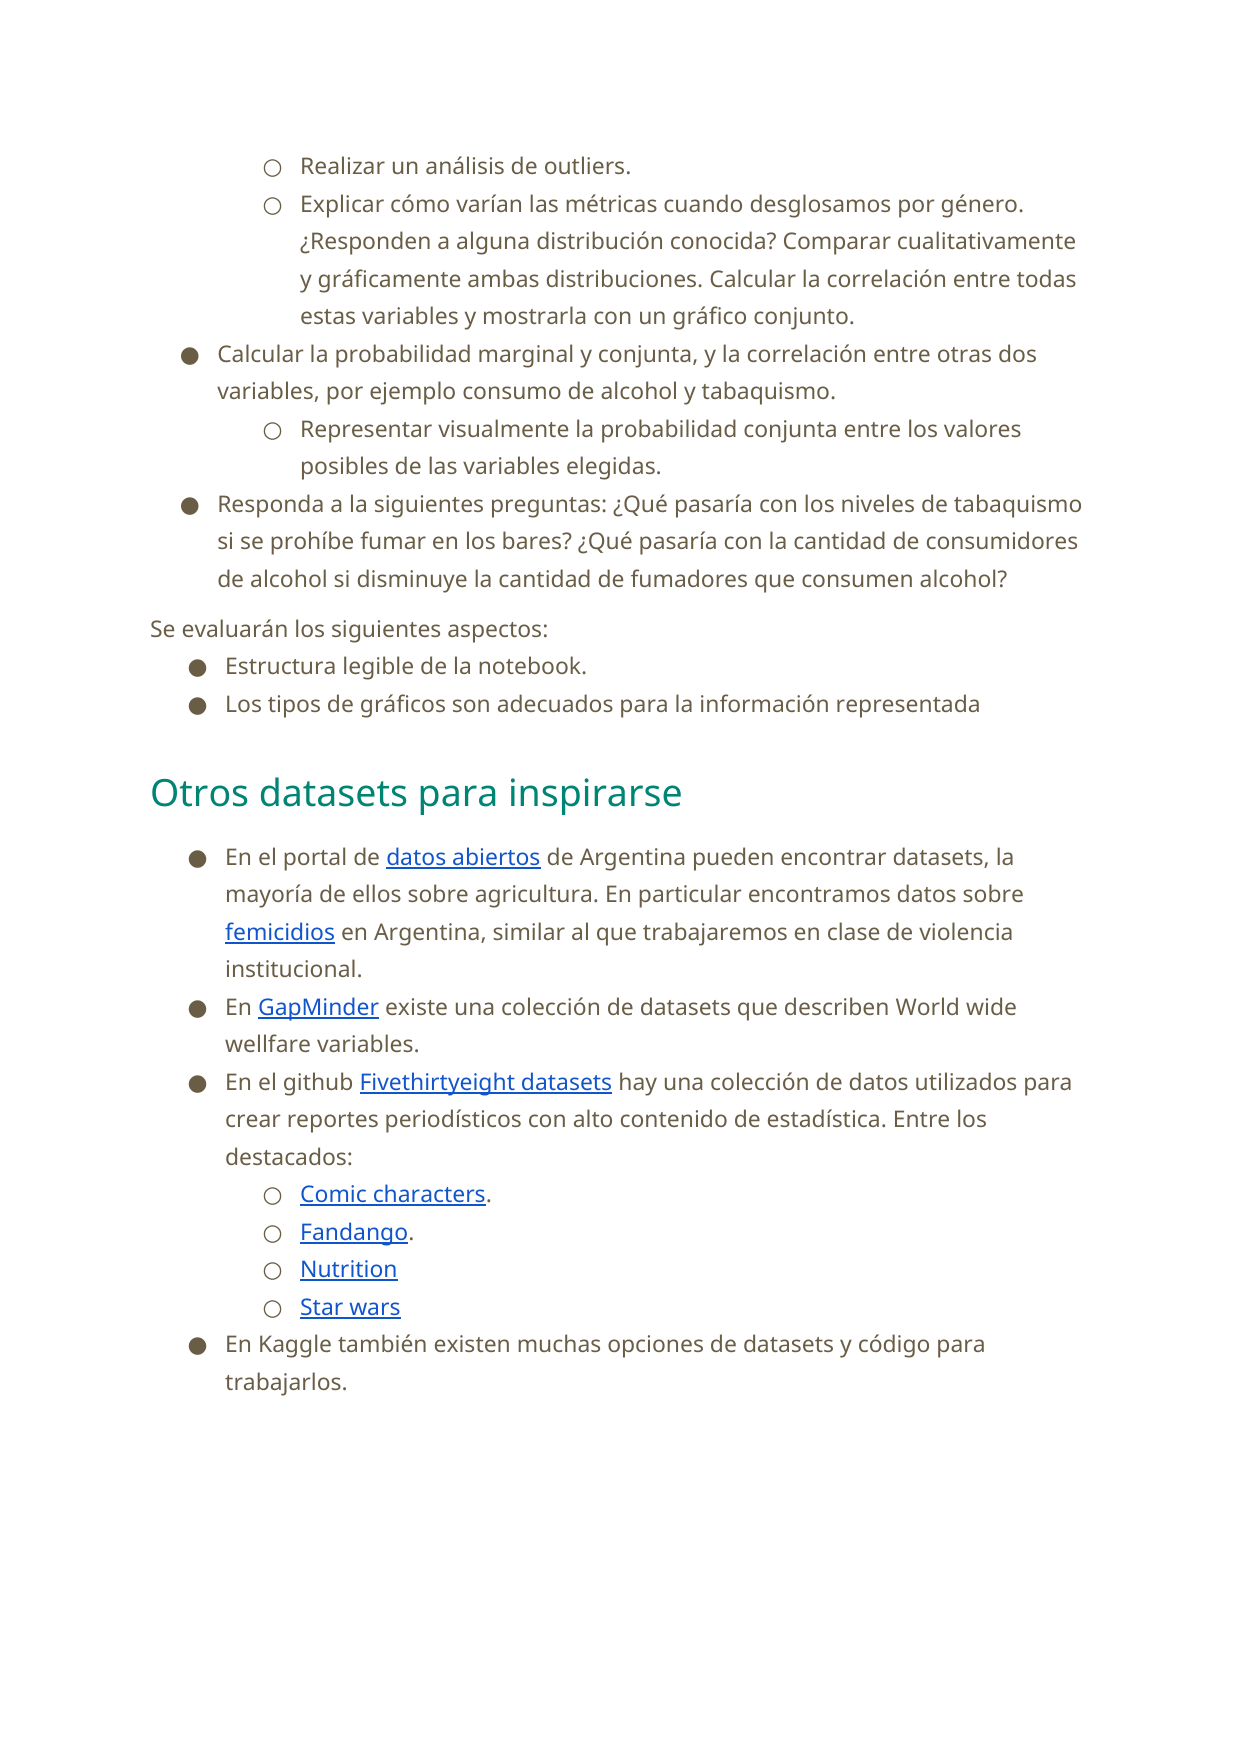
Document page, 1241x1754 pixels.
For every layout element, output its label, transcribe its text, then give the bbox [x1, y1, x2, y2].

list Representar visualmente la probabilidad conjunta entre los valores posibles de las variables elegidas. [262, 412, 1090, 481]
list Star wars [262, 1290, 1090, 1322]
list Responda a la siguientes preguntas: ¿Qué pasaría con los niveles de tabaquismo si se prohíbe fumar en los bares? ¿Qué pasaría con la cantidad de consumidores de alcohol si disminuye la cantidad de fumadores que consumen alcohol? [179, 487, 1090, 594]
list Comic characters. [262, 1178, 1090, 1209]
list Explicar cómo varían las métricas cuando desglosamos por género. ¿Responden a alguna distribución conocida? Comparar cualitativamente y gráficamente ambas distribuciones. Calcular la correlación entre todas estas variables y mostrarla con un gráfico conjunto. [262, 187, 1090, 331]
list Realizar un análisis de outliers. [262, 150, 1090, 181]
list Estructura legible de la notebook. [187, 650, 1090, 681]
list Calcular la probabilidad marginal y conjunta, y la correlación entre otras dos variables, por ejemplo consumo de alcohol y tabaquismo. [179, 337, 1090, 406]
list En el github Fivethirtyeight datasets hay una colección de datos utilizados para crear reportes periodísticos con alto contenido de estadística. Entre los destacados: [187, 1065, 1090, 1172]
list En Kaggle también existen muchas opciones de datasets y código para trabajarlos. [187, 1328, 1090, 1397]
list En el portal de datos abiertos de Argentina pueden encontrar datasets, la mayoría de ellos sobre agricultura. En particular encontramos datos sobre femicidios en Argentina, similar al que trabajaremos en clase de violencia institucional. [187, 840, 1090, 984]
list En GapMinder existe una colección de datasets que describen World wide wellfare variables. [187, 990, 1090, 1059]
list Los tipos de gráficos son adecuados para la información representada [187, 687, 1090, 719]
text Se evaluarán los siguientes aspectos: [150, 612, 1090, 644]
list Nutrition [262, 1253, 1090, 1284]
subtitle Otros datasets para inspirarse [150, 767, 1090, 818]
list Fandango. [262, 1215, 1090, 1247]
